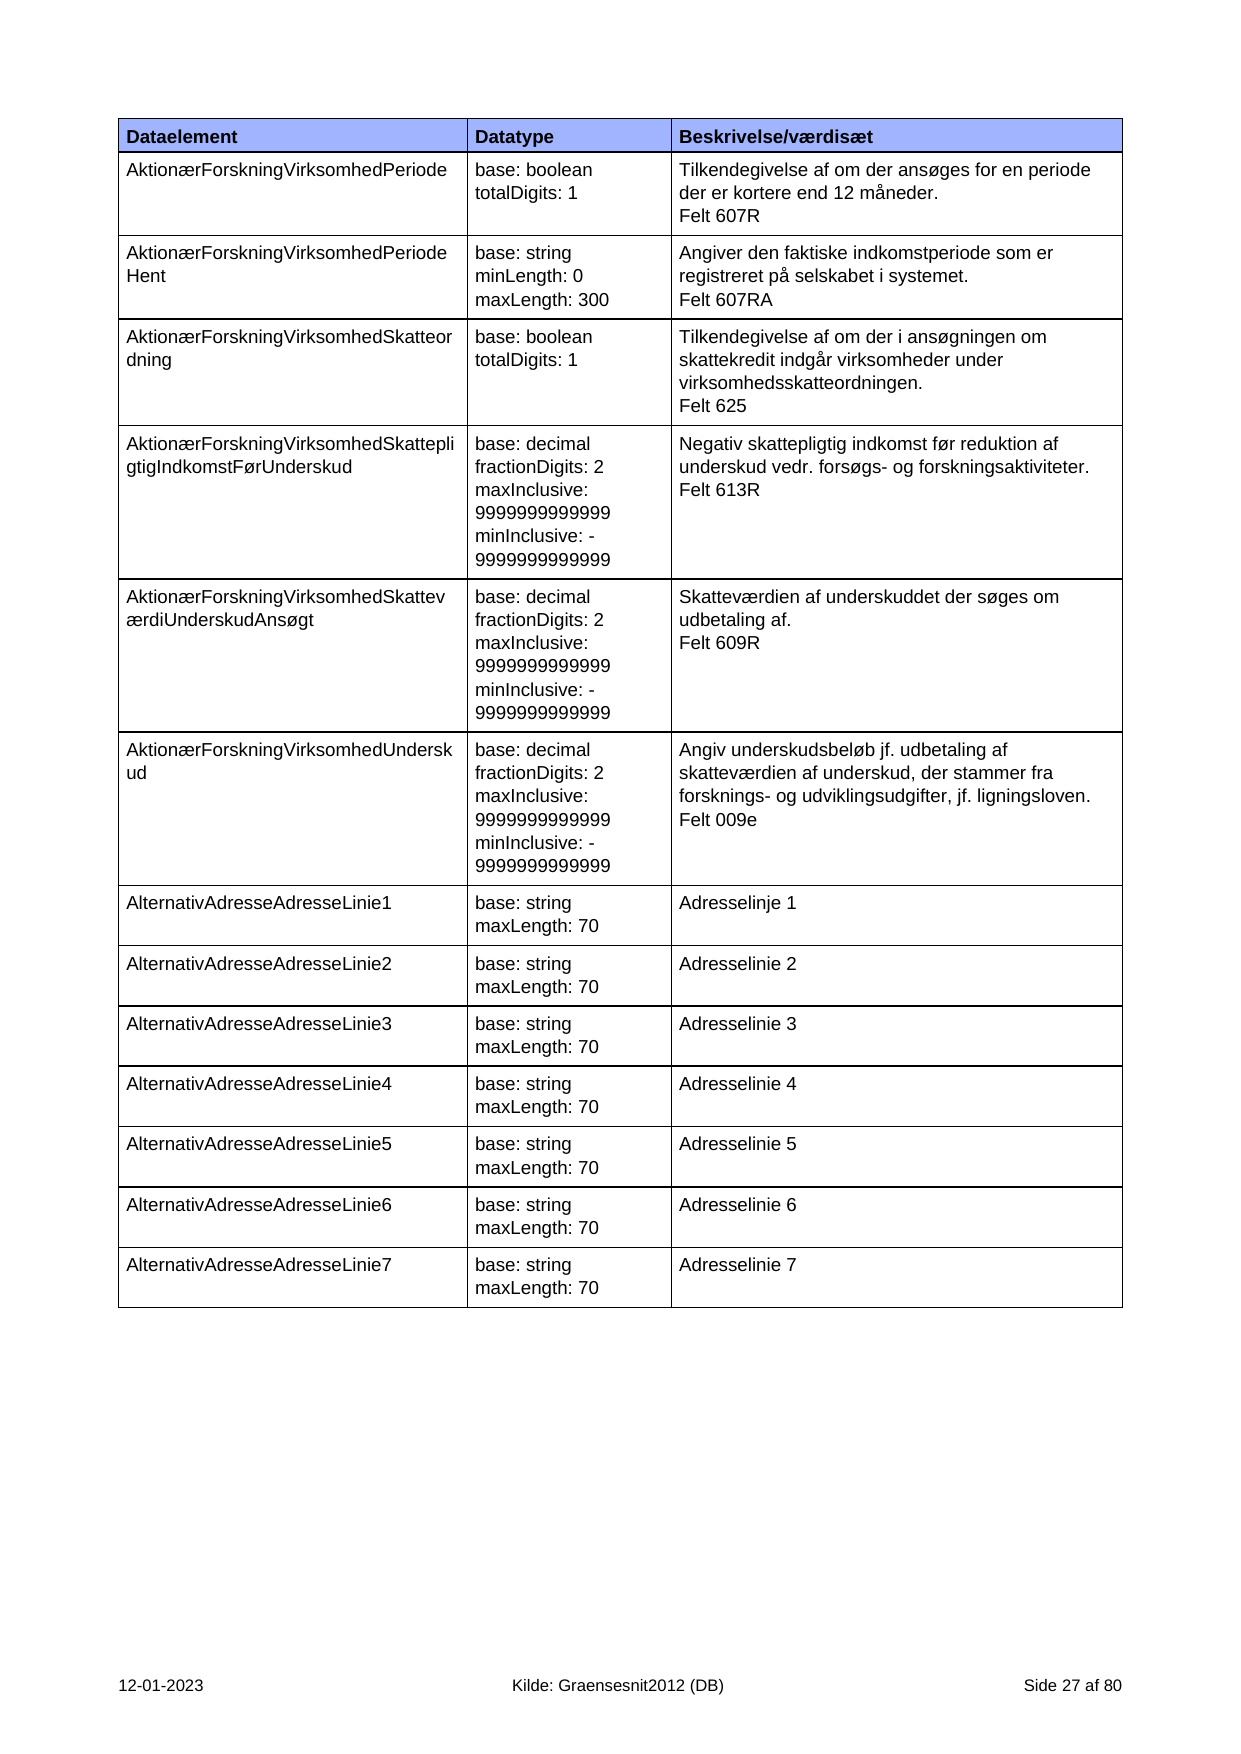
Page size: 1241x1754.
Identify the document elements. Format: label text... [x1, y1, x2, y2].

table_cell base: string maxLength: 70 [468, 1188, 671, 1246]
table_cell base: decimal fractionDigits: 2 maxInclusive: 9999999999999 minInclusive: -9999999999999 [468, 580, 671, 731]
table_cell Angiver den faktiske indkomstperiode som er registreret på selskabet i systemet. Felt 607RA [672, 236, 1122, 318]
table_cell AlternativAdresseAdresseLinie4 [119, 1067, 467, 1126]
table_cell Negativ skattepligtig indkomst før reduktion af underskud vedr. forsøgs- og forskningsaktiviteter. Felt 613R [672, 426, 1122, 578]
table_cell Adresselinje 1 [672, 886, 1122, 945]
table_cell AlternativAdresseAdresseLinie5 [119, 1127, 467, 1186]
table_cell base: string maxLength: 70 [468, 946, 671, 1005]
table_header Beskrivelse/værdisæt [672, 119, 1122, 151]
table_cell base: string maxLength: 70 [468, 1127, 671, 1186]
table_cell Tilkendegivelse af om der ansøges for en periode der er kortere end 12 måneder. Felt 607R [672, 153, 1122, 234]
table_cell Adresselinie 4 [672, 1067, 1122, 1126]
table_cell Adresselinie 2 [672, 946, 1122, 1005]
table_cell base: boolean totalDigits: 1 [468, 153, 671, 234]
table_cell AktionærForskningVirksomhedSkatteordning [119, 320, 467, 425]
table_cell Adresselinie 3 [672, 1007, 1122, 1065]
table_cell AlternativAdresseAdresseLinie3 [119, 1007, 467, 1065]
table_cell Adresselinie 7 [672, 1248, 1122, 1307]
table_cell base: string maxLength: 70 [468, 1007, 671, 1065]
table_cell AlternativAdresseAdresseLinie7 [119, 1248, 467, 1307]
table_cell base: decimal fractionDigits: 2 maxInclusive: 9999999999999 minInclusive: -9999999999999 [468, 733, 671, 884]
table_cell Skatteværdien af underskuddet der søges om udbetaling af. Felt 609R [672, 580, 1122, 731]
table_cell AktionærForskningVirksomhedSkatteværdiUnderskudAnsøgt [119, 580, 467, 731]
table_cell AlternativAdresseAdresseLinie1 [119, 886, 467, 945]
table_cell base: string maxLength: 70 [468, 1248, 671, 1307]
table_cell base: string maxLength: 70 [468, 886, 671, 945]
table_cell AktionærForskningVirksomhedUnderskud [119, 733, 467, 884]
table_header Dataelement [119, 119, 467, 151]
table_cell base: string minLength: 0 maxLength: 300 [468, 236, 671, 318]
table_header Datatype [468, 119, 671, 151]
table_cell base: boolean totalDigits: 1 [468, 320, 671, 425]
table_cell base: decimal fractionDigits: 2 maxInclusive: 9999999999999 minInclusive: -9999999999999 [468, 426, 671, 578]
table_cell AktionærForskningVirksomhedPeriode [119, 153, 467, 234]
table_cell AktionærForskningVirksomhedSkattepligtigIndkomstFørUnderskud [119, 426, 467, 578]
table_cell Angiv underskudsbeløb jf. udbetaling af skatteværdien af underskud, der stammer fra forsknings- og udviklingsudgifter, jf. ligningsloven. Felt 009e [672, 733, 1122, 884]
table_cell Tilkendegivelse af om der i ansøgningen om skattekredit indgår virksomheder under virksomhedsskatteordningen. Felt 625 [672, 320, 1122, 425]
table_cell base: string maxLength: 70 [468, 1067, 671, 1126]
table_cell AlternativAdresseAdresseLinie2 [119, 946, 467, 1005]
table_cell AktionærForskningVirksomhedPeriodeHent [119, 236, 467, 318]
table_cell Adresselinie 5 [672, 1127, 1122, 1186]
table_cell AlternativAdresseAdresseLinie6 [119, 1188, 467, 1246]
table_cell Adresselinie 6 [672, 1188, 1122, 1246]
